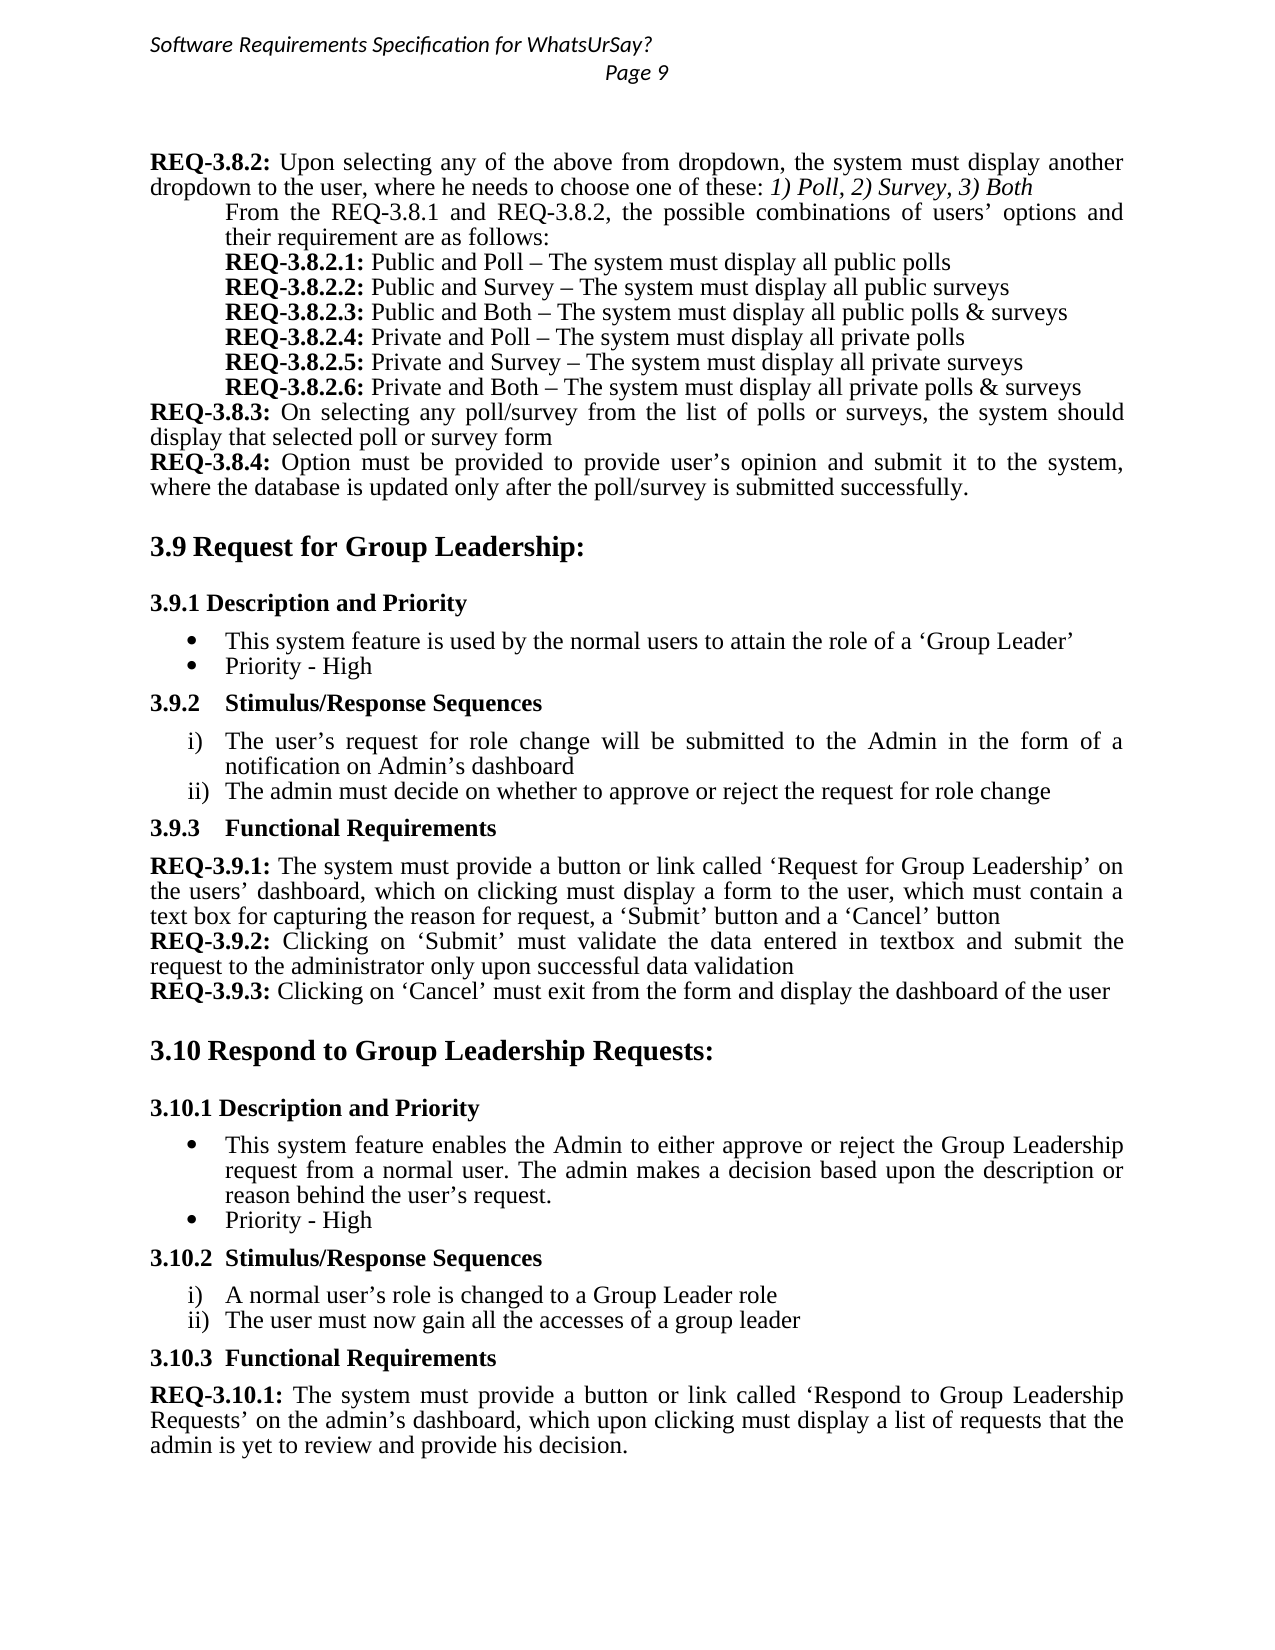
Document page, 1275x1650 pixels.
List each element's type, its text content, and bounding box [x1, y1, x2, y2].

text REQ-3.9.3: Clicking on ‘Cancel’ must exit from the form and display the dashboard of the user [150, 979, 1125, 1004]
list The user’s request for role change will be submitted to the Admin in the form of a notification on Admin’s dashboard [187, 729, 1125, 779]
subtitle Request for Group Leadership: [150, 529, 1125, 563]
text REQ-3.8.3: On selecting any poll/survey from the list of polls or surveys, the system should display that selected poll or survey form [150, 400, 1125, 450]
list The admin must decide on whether to approve or reject the request for role change [187, 779, 1125, 804]
subtitle Respond to Group Leadership Requests: [150, 1033, 1125, 1067]
text REQ-3.8.2: Upon selecting any of the above from dropdown, the system must display another dropdown to the user, where he needs to choose one of these: 1) Poll, 2) Survey, 3) Both [150, 150, 1125, 200]
list Stimulus/Response Sequences [150, 1246, 1125, 1271]
list Priority - High [187, 1209, 1125, 1234]
text REQ-3.9.1: The system must provide a button or link called ‘Request for Group Leadership’ on the users’ dashboard, which on clicking must display a form to the user, which must contain a text box for capturing the reason for request, a ‘Submit’ button and a ‘Cancel’ button [150, 854, 1125, 929]
list Stimulus/Response Sequences [150, 692, 1125, 717]
list A normal user’s role is changed to a Group Leader role [187, 1284, 1125, 1309]
list Priority - High [187, 654, 1125, 679]
text REQ-3.8.4: Option must be provided to provide user’s opinion and submit it to the system, where the database is updated only after the poll/survey is submitted successfully. [150, 450, 1125, 500]
text REQ-3.8.2.1: Public and Poll – The system must display all public polls [225, 250, 1125, 275]
list Description and Priority [150, 1096, 1125, 1121]
list This system feature enables the Admin to either approve or reject the Group Leadership request from a normal user. The admin makes a decision based upon the description or reason behind the user’s request. [187, 1134, 1125, 1209]
list Functional Requirements [150, 1346, 1125, 1371]
text REQ-3.9.2: Clicking on ‘Submit’ must validate the data entered in textbox and submit the request to the administrator only upon successful data validation [150, 929, 1125, 979]
text REQ-3.8.2.5: Private and Survey – The system must display all private surveys [225, 350, 1125, 375]
list The user must now gain all the accesses of a group leader [187, 1309, 1125, 1334]
list Description and Priority [150, 592, 1125, 617]
text REQ-3.8.2.6: Private and Both – The system must display all private polls & surveys [225, 375, 1125, 400]
text REQ-3.8.2.2: Public and Survey – The system must display all public surveys [225, 275, 1125, 300]
list This system feature is used by the normal users to attain the role of a ‘Group Leader’ [187, 629, 1125, 654]
text REQ-3.10.1: The system must provide a button or link called ‘Respond to Group Leadership Requests’ on the admin’s dashboard, which upon clicking must display a list of requests that the admin is yet to review and provide his decision. [150, 1384, 1125, 1459]
list Functional Requirements [150, 817, 1125, 842]
text REQ-3.8.2.4: Private and Poll – The system must display all private polls [225, 325, 1125, 350]
text From the REQ-3.8.1 and REQ-3.8.2, the possible combinations of users’ options and their requirement are as follows: [225, 200, 1125, 250]
text REQ-3.8.2.3: Public and Both – The system must display all public polls & surveys [225, 300, 1125, 325]
